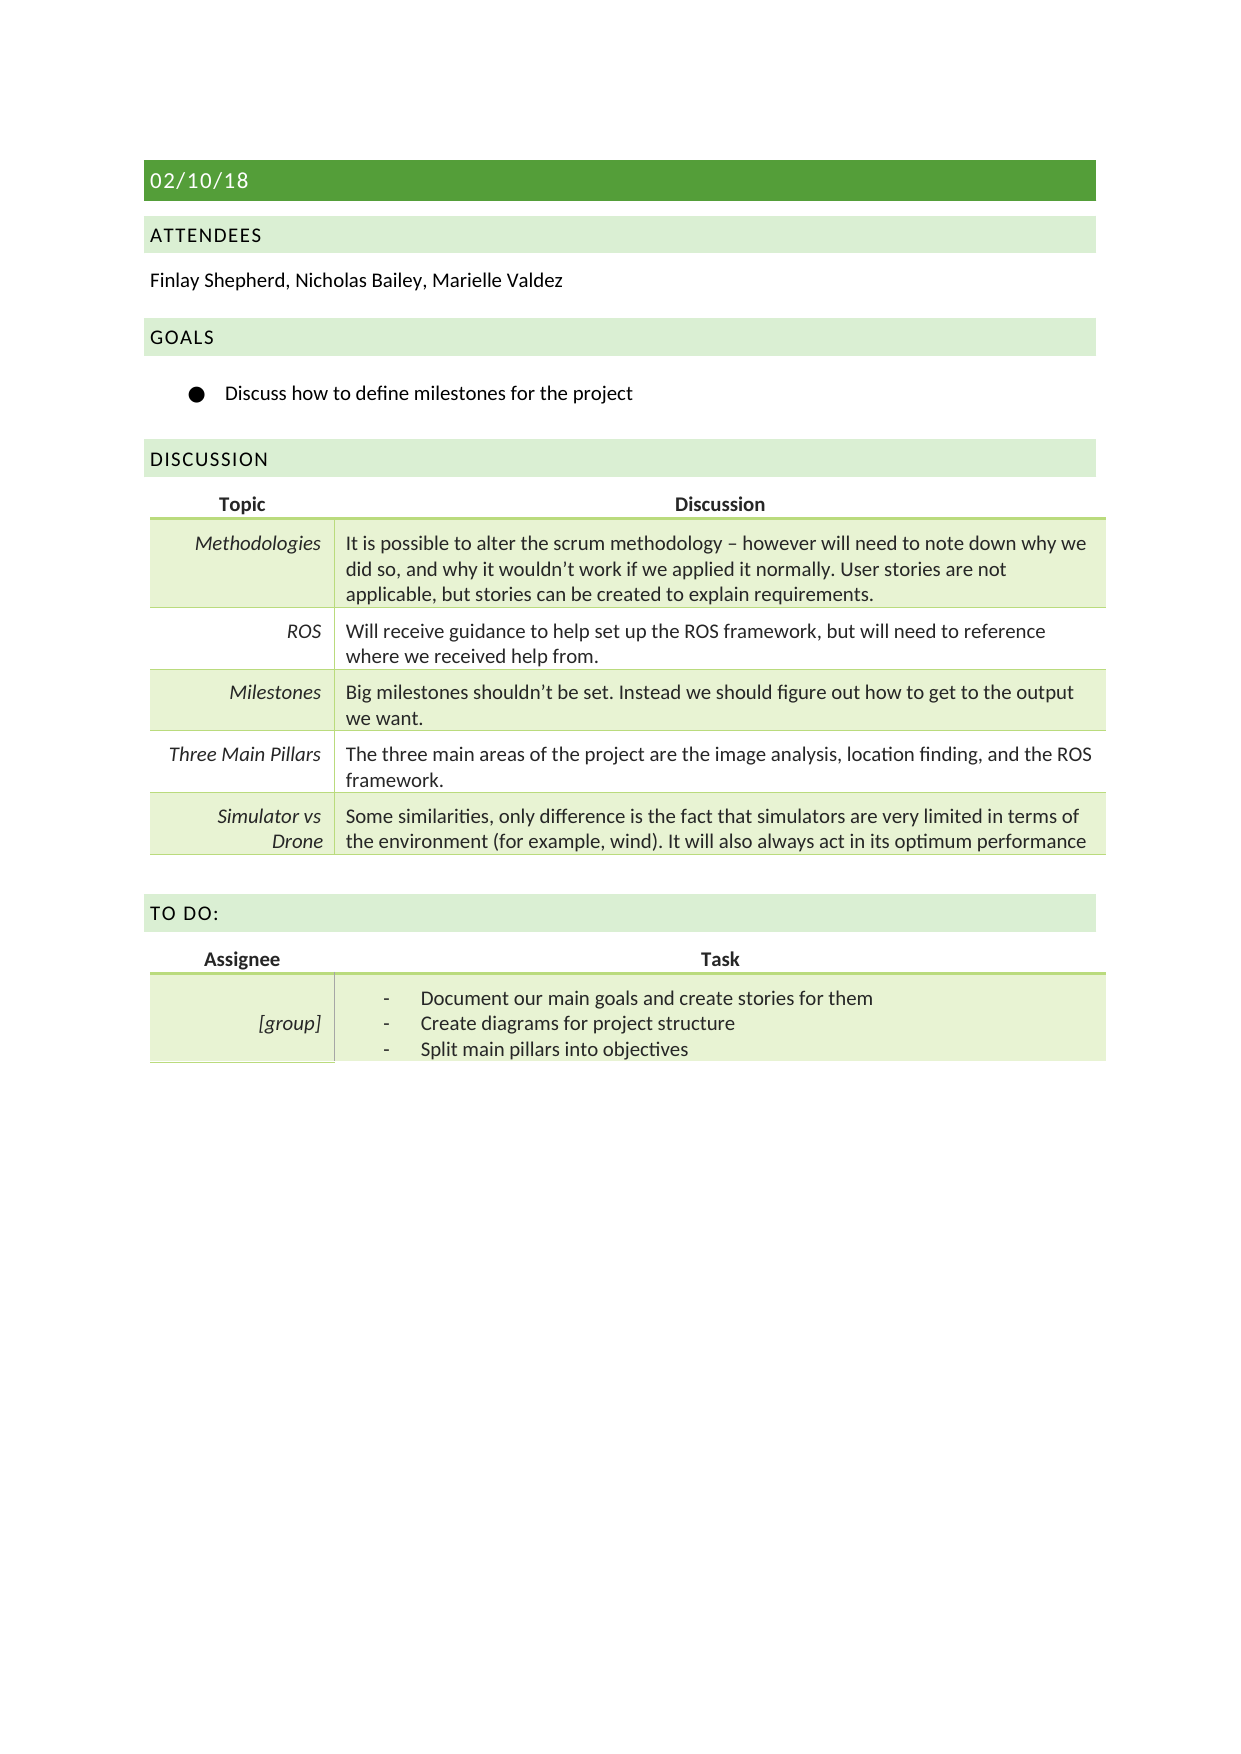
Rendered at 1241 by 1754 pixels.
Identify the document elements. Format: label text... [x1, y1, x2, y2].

subtitle Discussion [150, 446, 1090, 471]
table_cell The three main areas of the project are the image analysis, location finding, and the ROS framework. [335, 731, 1106, 792]
table_cell [group] [150, 975, 334, 1061]
subtitle 02/10/18 [150, 167, 1090, 195]
table_cell Simulator vs Drone [150, 793, 334, 854]
table_cell Big milestones shouldn’t be set. Instead we should figure out how to get to the output we want. [335, 670, 1106, 730]
table_header Discussion [334, 481, 1106, 517]
table_cell Methodologies [150, 520, 334, 607]
table_header Task [334, 936, 1106, 972]
table_cell Some similarities, only difference is the fact that simulators are very limited in terms of the environment (for example, wind). It will also always act in its optimum performance [335, 793, 1106, 854]
table_cell Will receive guidance to help set up the ROS framework, but will need to reference where we received help from. [335, 608, 1106, 669]
table_cell Three Main Pillars [150, 731, 334, 792]
table_header Assignee [150, 936, 334, 972]
text Finlay Shepherd, Nicholas Bailey, Marielle Valdez [150, 268, 1090, 293]
table_cell Milestones [150, 670, 334, 730]
subtitle Goals [150, 324, 1090, 349]
list Discuss how to define milestones for the project [187, 370, 1090, 412]
table_cell It is possible to alter the scrum methodology – however will need to note down why we did so, and why it wouldn’t work if we applied it normally. User stories are not applicable, but stories can be created to explain requirements. [335, 520, 1106, 607]
subtitle Attendees [150, 222, 1090, 247]
table_cell ROS [150, 608, 334, 669]
subtitle To Do: [150, 900, 1090, 926]
table_header Topic [150, 481, 334, 517]
table_cell Document our main goals and create stories for them Create diagrams for project structure Split main pillars into objectives [335, 975, 1106, 1061]
